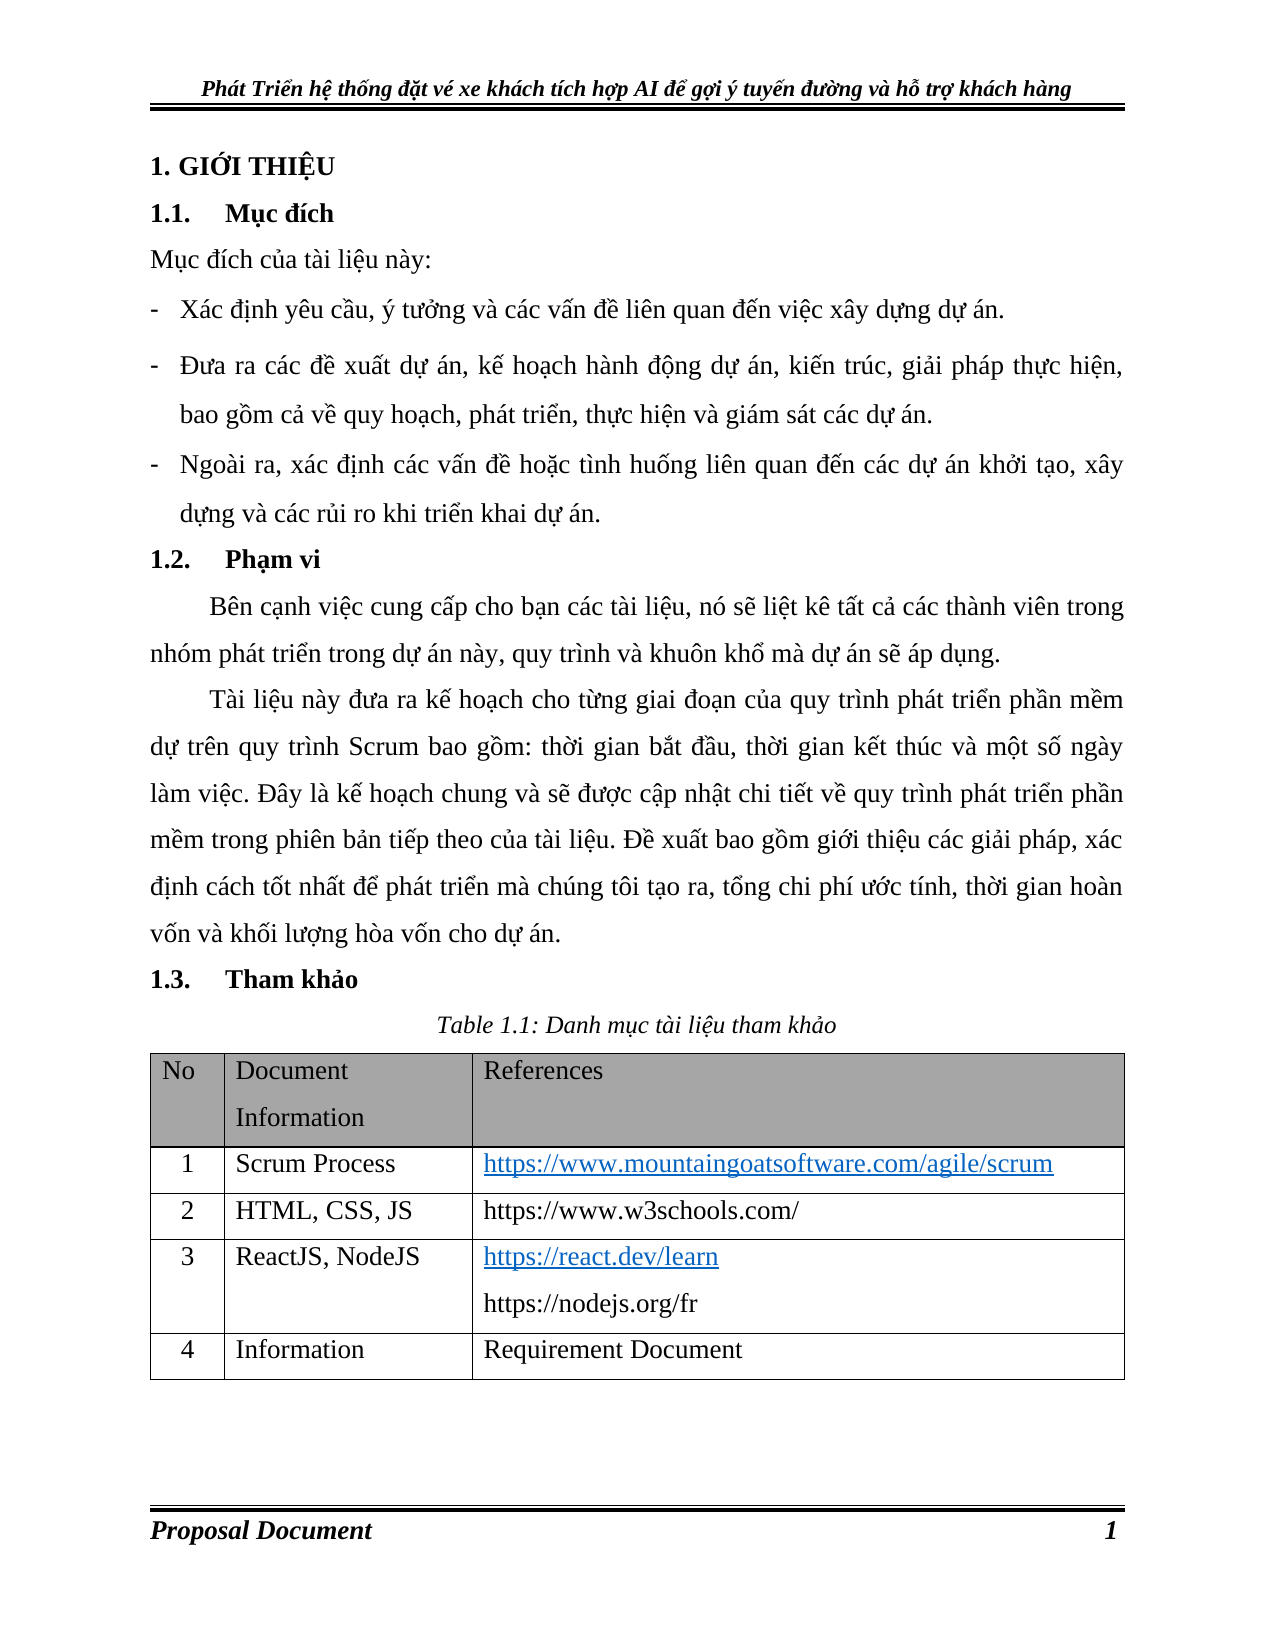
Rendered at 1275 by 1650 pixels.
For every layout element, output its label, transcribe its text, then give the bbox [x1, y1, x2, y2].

table_cell 1 [151, 1148, 224, 1193]
table_header Document Information [225, 1054, 472, 1146]
table_cell Information [225, 1334, 472, 1379]
list Đưa ra các đề xuất dự án, kế hoạch hành động dự án, kiến trúc, giải pháp thực hiện, bao gồm cả về quy hoạch, phát triển, thực hiện và giám sát các dự án. [150, 345, 1125, 429]
list Ngoài ra, xác định các vấn đề hoặc tình huống liên quan đến các dự án khởi tạo, xây dựng và các rủi ro khi triển khai dự án. [150, 444, 1125, 528]
table_header References [473, 1054, 1124, 1146]
table_cell 4 [151, 1334, 224, 1379]
table_cell https://www.mountaingoatsoftware.com/agile/scrum [473, 1148, 1124, 1193]
subtitle Mục đích [150, 197, 1125, 228]
text Bên cạnh việc cung cấp cho bạn các tài liệu, nó sẽ liệt kê tất cả các thành viên trong nhóm phát triển trong dự án này, quy trình và khuôn khổ mà dự án sẽ áp dụng. [150, 590, 1125, 668]
subtitle GIỚI THIỆU [150, 150, 1125, 181]
table_cell Requirement Document [473, 1334, 1124, 1379]
text Tài liệu này đưa ra kế hoạch cho từng giai đoạn của quy trình phát triển phần mềm dự trên quy trình Scrum bao gồm: thời gian bắt đầu, thời gian kết thúc và một số ngày làm việc. Đây là kế hoạch chung và sẽ được cập nhật chi tiết về quy trình phát triển phần mềm trong phiên bản tiếp theo của tài liệu. Đề xuất bao gồm giới thiệu các giải pháp, xác định cách tốt nhất để phát triển mà chúng tôi tạo ra, tổng chi phí ước tính, thời gian hoàn vốn và khối lượng hòa vốn cho dự án. [150, 683, 1125, 948]
subtitle Phạm vi [150, 543, 1125, 574]
text Table 1.1: Danh mục tài liệu tham khảo [150, 1010, 1125, 1039]
subtitle Tham khảo [150, 963, 1125, 994]
text Mục đích của tài liệu này: [150, 243, 1125, 274]
table_cell 2 [151, 1194, 224, 1239]
table_cell HTML, CSS, JS [225, 1194, 472, 1239]
table_cell 3 [151, 1240, 224, 1332]
table_cell Scrum Process [225, 1148, 472, 1193]
table_cell https://www.w3schools.com/ [473, 1194, 1124, 1239]
table_cell https://react.dev/learn https://nodejs.org/fr [473, 1240, 1124, 1332]
list Xác định yêu cầu, ý tưởng và các vấn đề liên quan đến việc xây dựng dự án. [150, 290, 1125, 327]
table_cell ReactJS, NodeJS [225, 1240, 472, 1332]
table_header No [151, 1054, 224, 1146]
